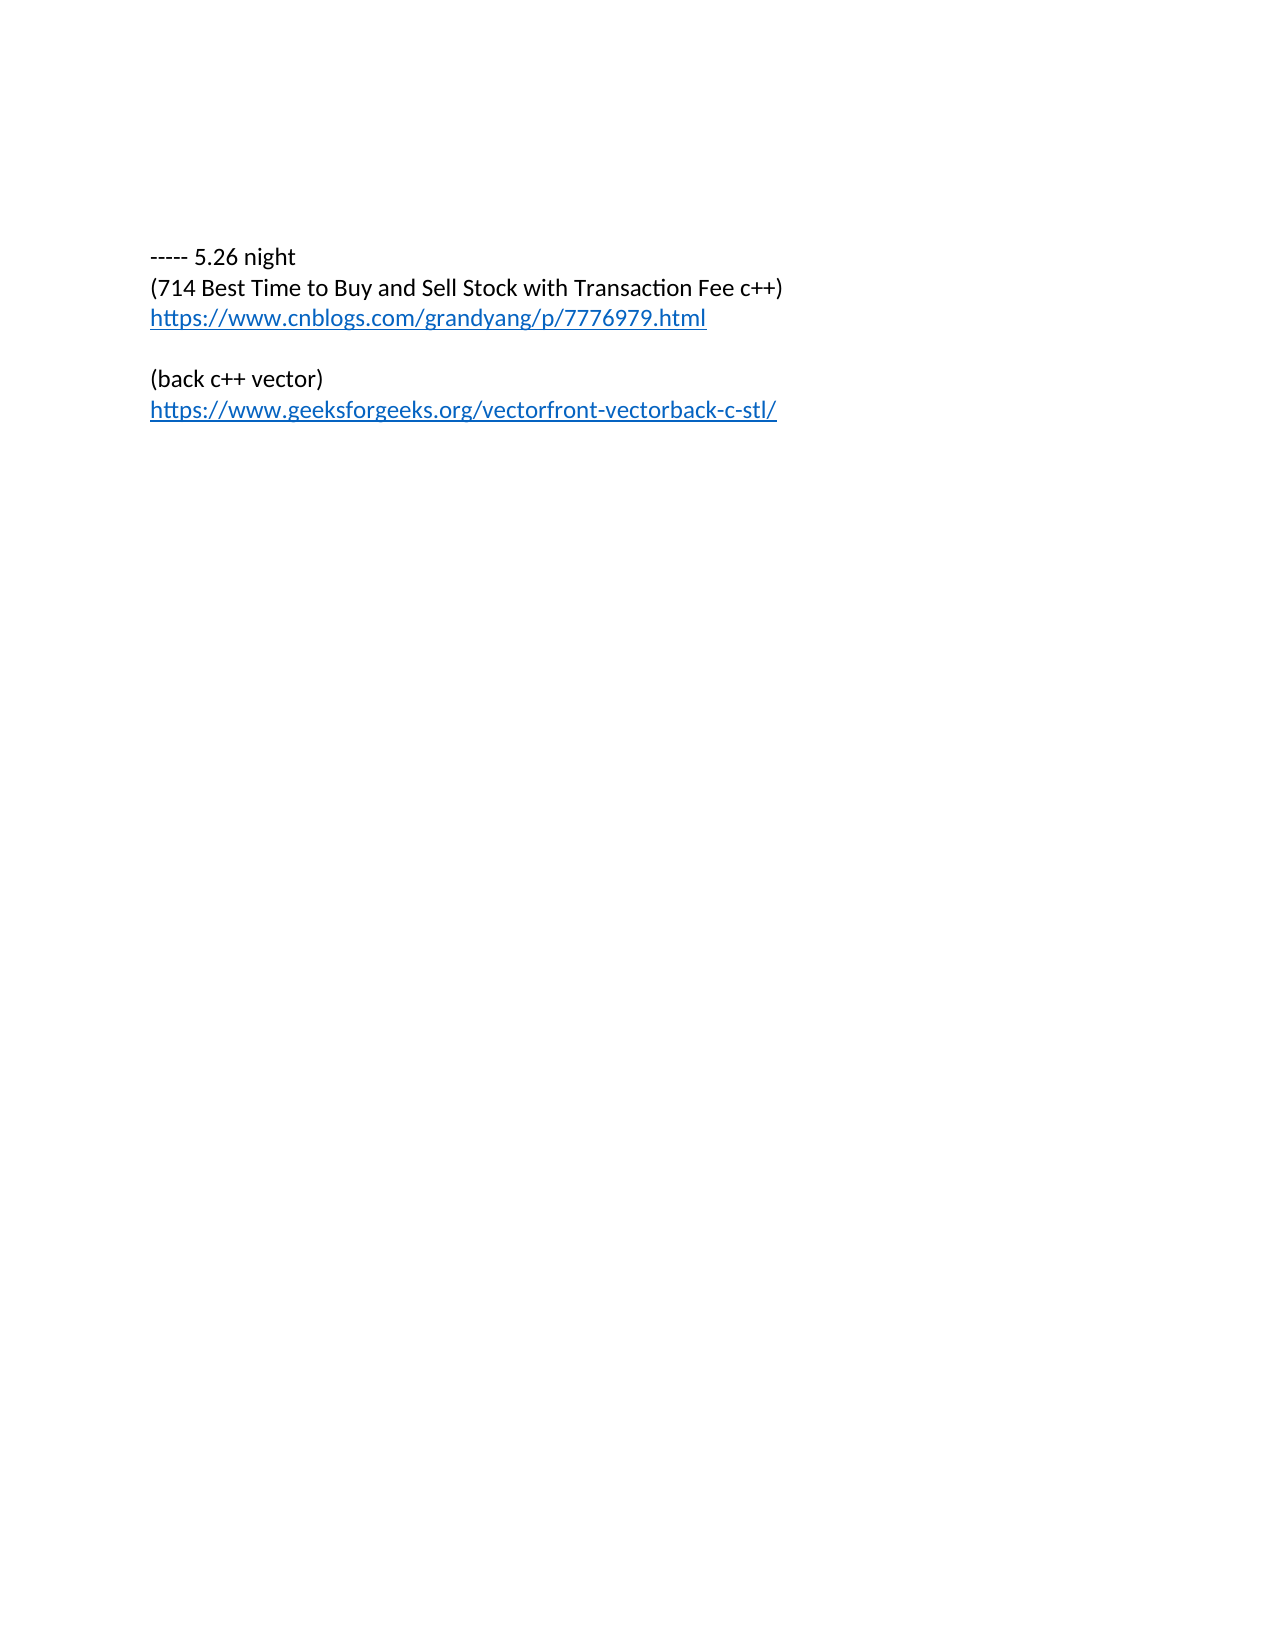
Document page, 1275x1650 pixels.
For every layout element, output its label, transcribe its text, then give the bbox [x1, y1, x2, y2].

text ----- 5.26 night [150, 242, 1125, 272]
text https://www.cnblogs.com/grandyang/p/7776979.html [150, 303, 1125, 333]
text https://www.geeksforgeeks.org/vectorfront-vectorback-c-stl/ [150, 394, 1125, 425]
text (714 Best Time to Buy and Sell Stock with Transaction Fee c++) [150, 272, 1125, 303]
text (back c++ vector) [150, 364, 1125, 394]
